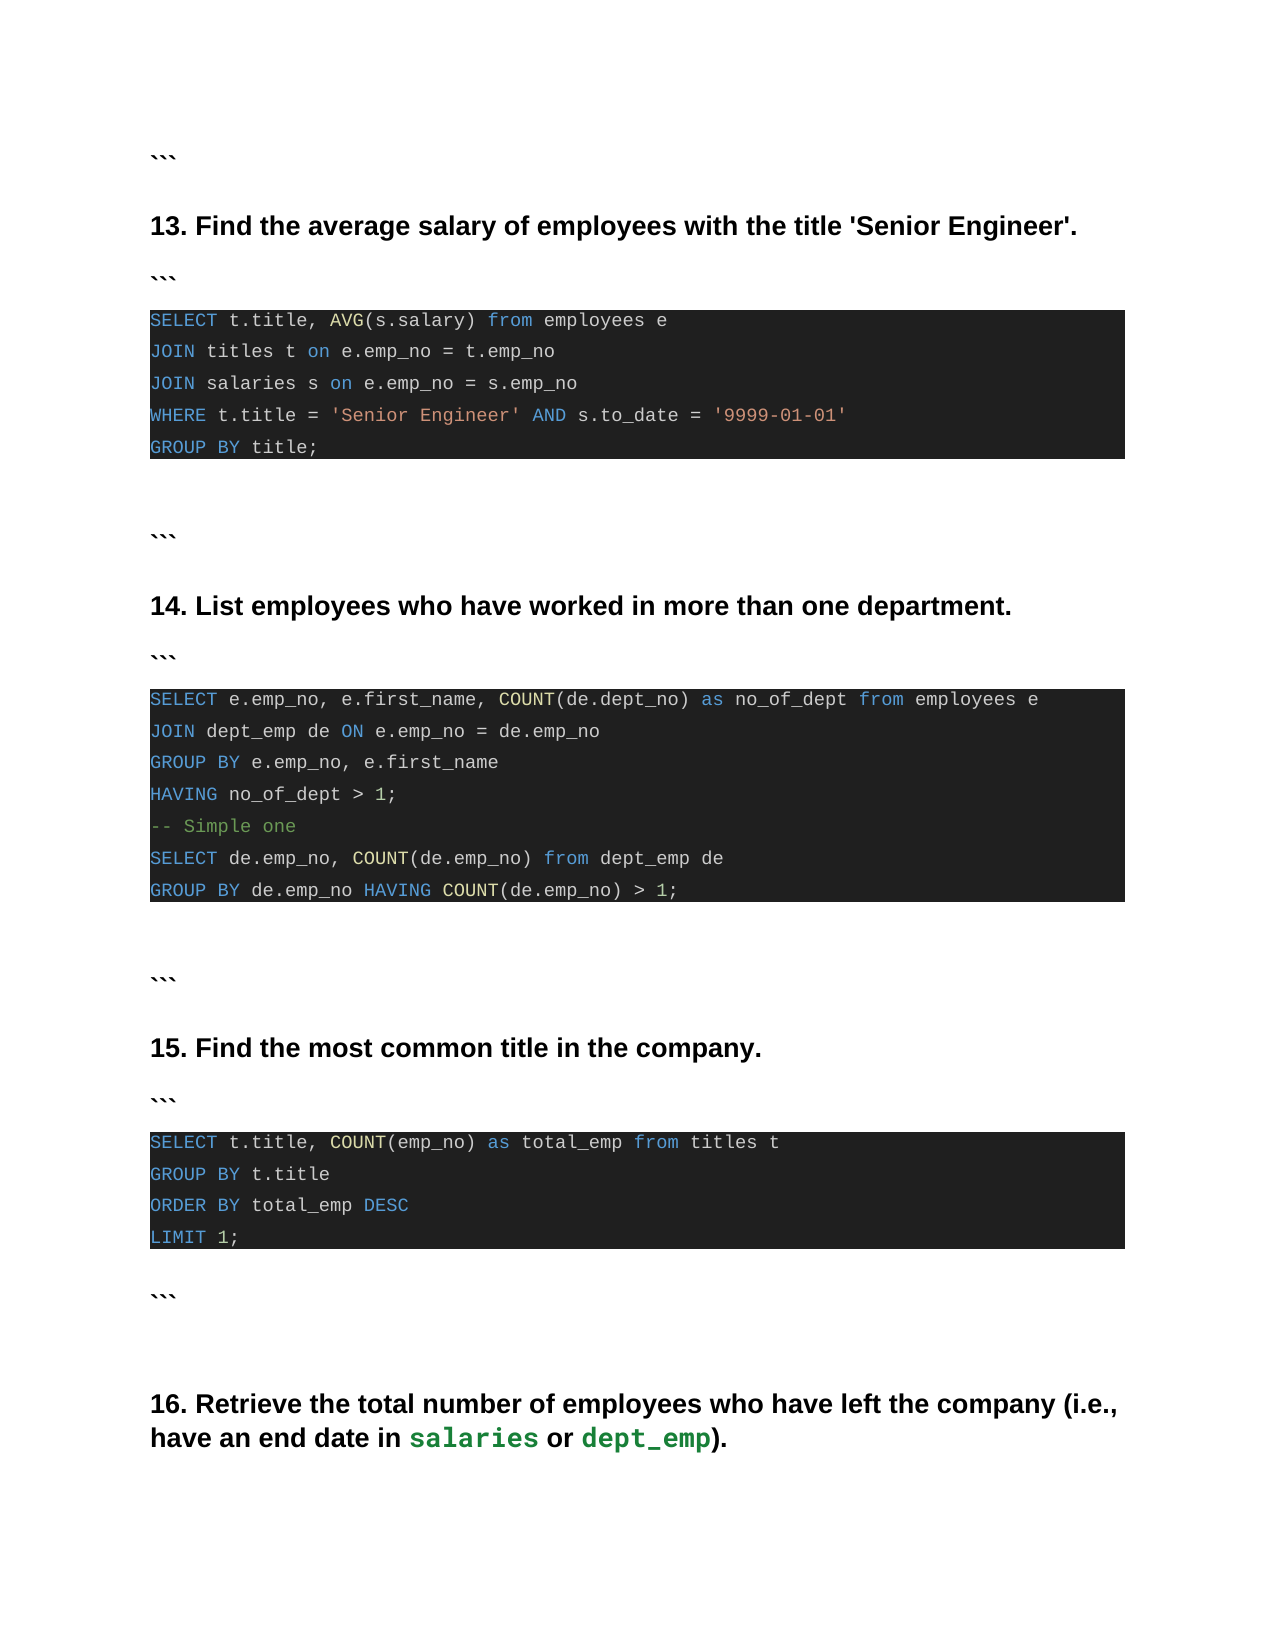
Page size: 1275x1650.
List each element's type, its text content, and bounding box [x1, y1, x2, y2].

text GROUP BY de.emp_no HAVING COUNT(de.emp_no) > 1; [150, 881, 1125, 902]
subtitle ``` [150, 1093, 1125, 1124]
text JOIN titles t on e.emp_no = t.emp_no [150, 342, 1125, 363]
text JOIN salaries s on e.emp_no = s.emp_no [150, 374, 1125, 395]
text SELECT t.title, COUNT(emp_no) as total_emp from titles t [150, 1132, 1125, 1154]
text GROUP BY t.title [150, 1164, 1125, 1186]
subtitle 13. Find the average salary of employees with the title 'Senior Engineer'. [150, 210, 1125, 242]
subtitle ``` [150, 1289, 1125, 1320]
text GROUP BY title; [150, 438, 1125, 459]
text ORDER BY total_emp DESC [150, 1196, 1125, 1217]
text LIMIT 1; [150, 1228, 1125, 1249]
subtitle 16. Retrieve the total number of employees who have left the company (i.e., have an end date in salaries or dept_emp). [150, 1388, 1125, 1455]
subtitle ``` [150, 650, 1125, 681]
text SELECT t.title, AVG(s.salary) from employees e [150, 310, 1125, 332]
subtitle ``` [150, 271, 1125, 302]
text -- Simple one [150, 817, 1125, 838]
text GROUP BY e.emp_no, e.first_name [150, 753, 1125, 774]
subtitle ``` [150, 529, 1125, 560]
subtitle ``` [150, 150, 1125, 181]
text JOIN dept_emp de ON e.emp_no = de.emp_no [150, 721, 1125, 743]
subtitle 14. List employees who have worked in more than one department. [150, 589, 1125, 621]
text HAVING no_of_dept > 1; [150, 785, 1125, 806]
text SELECT de.emp_no, COUNT(de.emp_no) from dept_emp de [150, 849, 1125, 870]
text SELECT e.emp_no, e.first_name, COUNT(de.dept_no) as no_of_dept from employees e [150, 689, 1125, 711]
subtitle 15. Find the most common title in the company. [150, 1032, 1125, 1064]
text WHERE t.title = 'Senior Engineer' AND s.to_date = '9999-01-01' [150, 406, 1125, 427]
subtitle ``` [150, 972, 1125, 1003]
